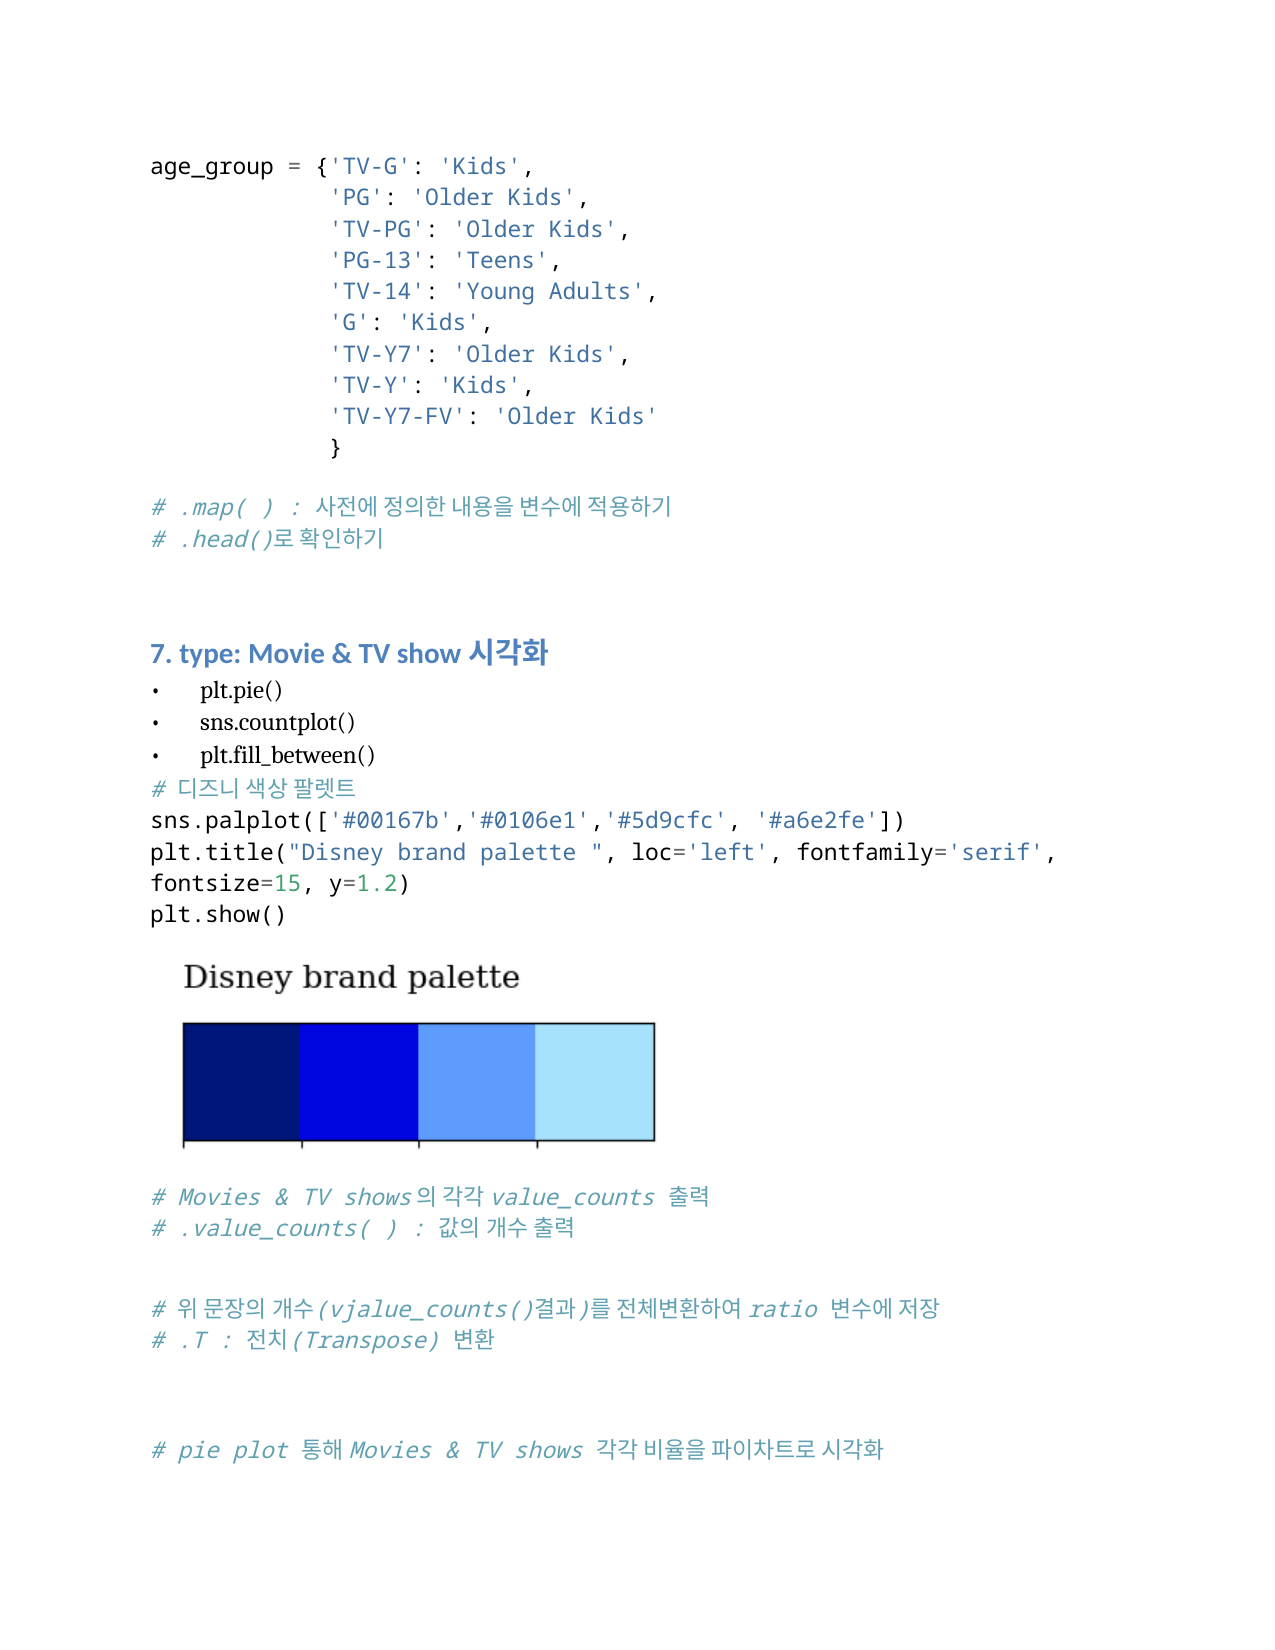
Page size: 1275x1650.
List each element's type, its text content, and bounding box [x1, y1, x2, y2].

picture [168, 950, 669, 1163]
text # 디즈니 색상 팔렛트 sns.palplot(['#00167b','#0106e1','#5d9cfc', '#a6e2fe']) plt.title("Disney brand palette ", loc='left', fontfamily='serif', fontsize=15, y=1.2) plt.show() [150, 773, 1125, 929]
subtitle 7. type: Movie & TV show 시각화 [150, 632, 1125, 672]
list sns.countplot() [150, 708, 1125, 737]
text # 위 문장의 개수(vjalue_counts()결과)를 전체변환하여 ratio 변수에 저장 # .T : 전치(Transpose) 변환 [150, 1293, 1125, 1413]
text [150, 150, 1125, 611]
list plt.pie() [150, 676, 1125, 704]
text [150, 1434, 1125, 1494]
text # Movies & TV shows의 각각 value_counts 출력 # .value_counts( ) : 값의 개수 출력 [150, 1181, 1125, 1272]
list plt.fill_between() [150, 741, 1125, 769]
